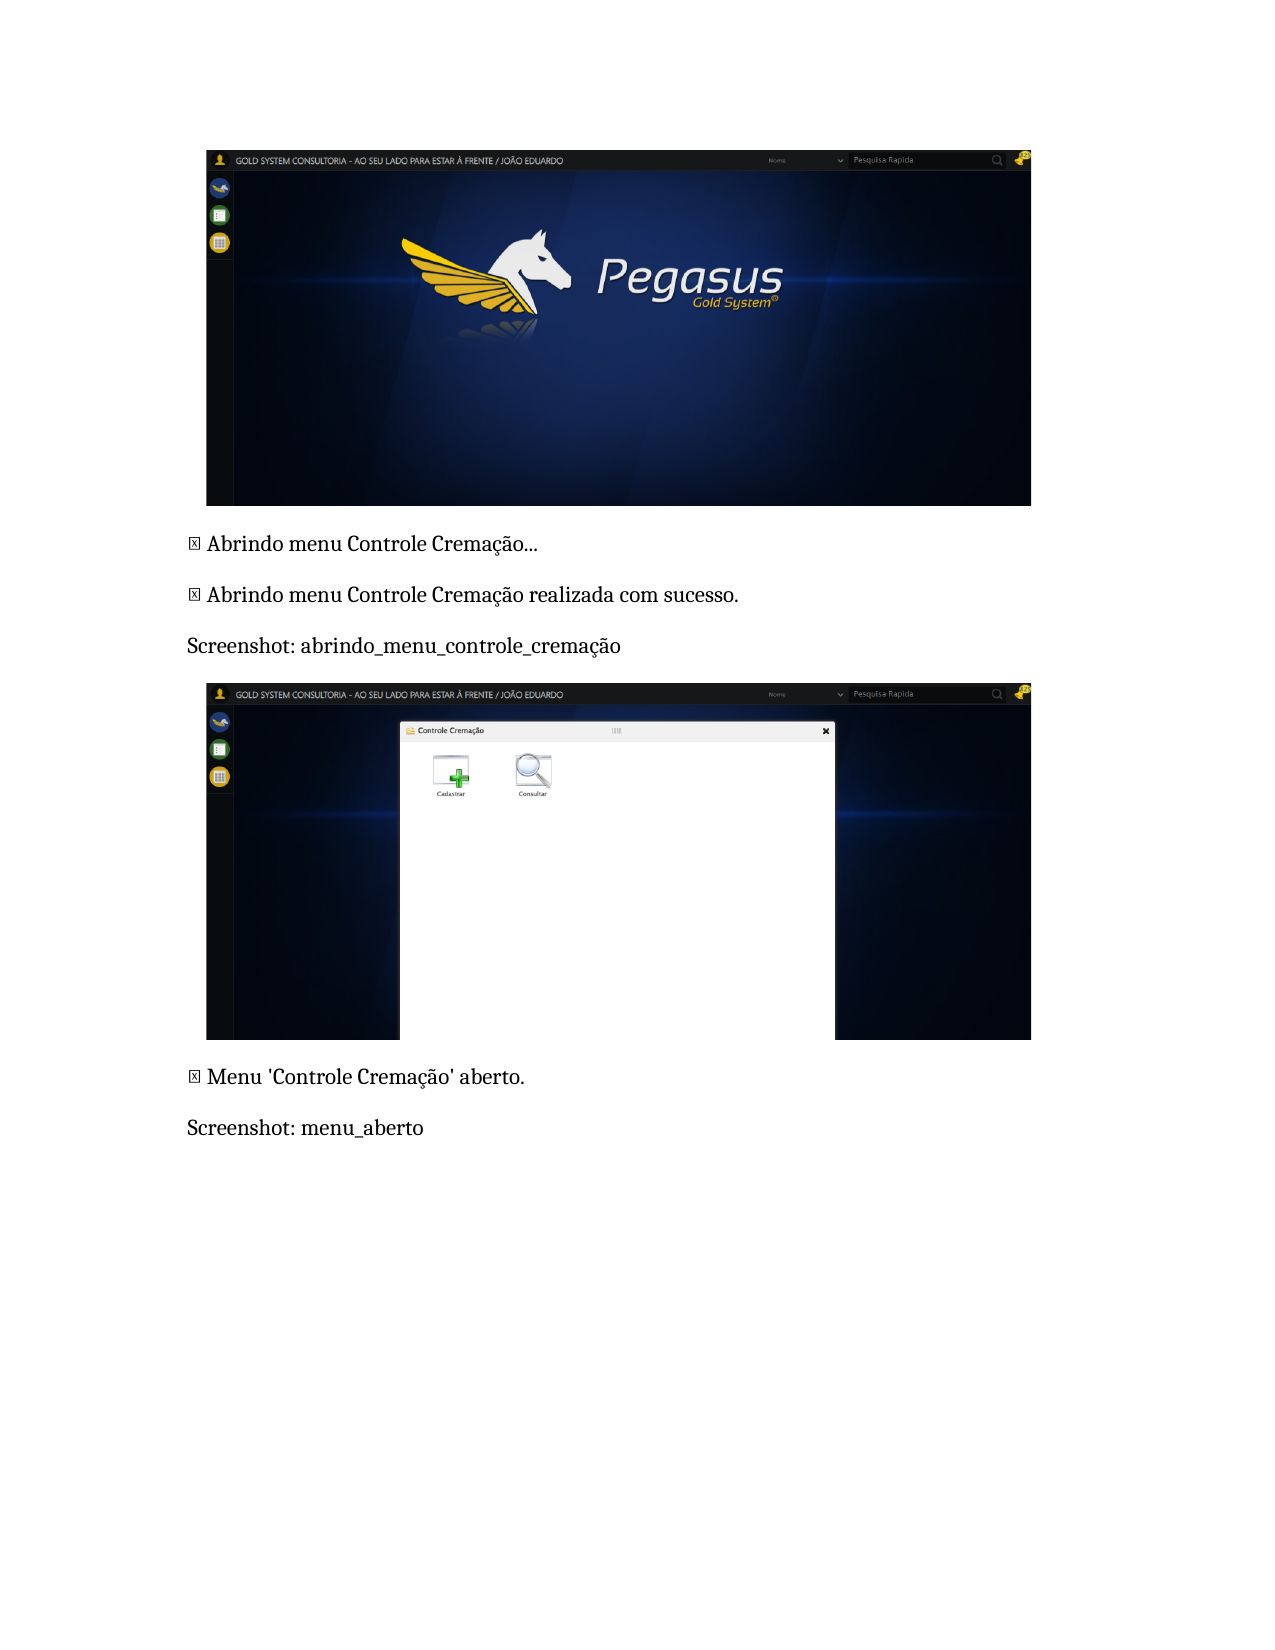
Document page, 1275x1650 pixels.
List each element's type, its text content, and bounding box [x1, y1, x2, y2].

text Screenshot: menu_aberto [187, 1115, 1087, 1141]
text 🔄 Abrindo menu Controle Cremação... [187, 530, 1087, 557]
text ✅ Abrindo menu Controle Cremação realizada com sucesso. [187, 581, 1087, 608]
picture [206, 683, 1032, 1040]
text Screenshot: abrindo_menu_controle_cremação [187, 632, 1087, 659]
text 📸 Menu 'Controle Cremação' aberto. [187, 1064, 1087, 1090]
picture [206, 150, 1032, 506]
